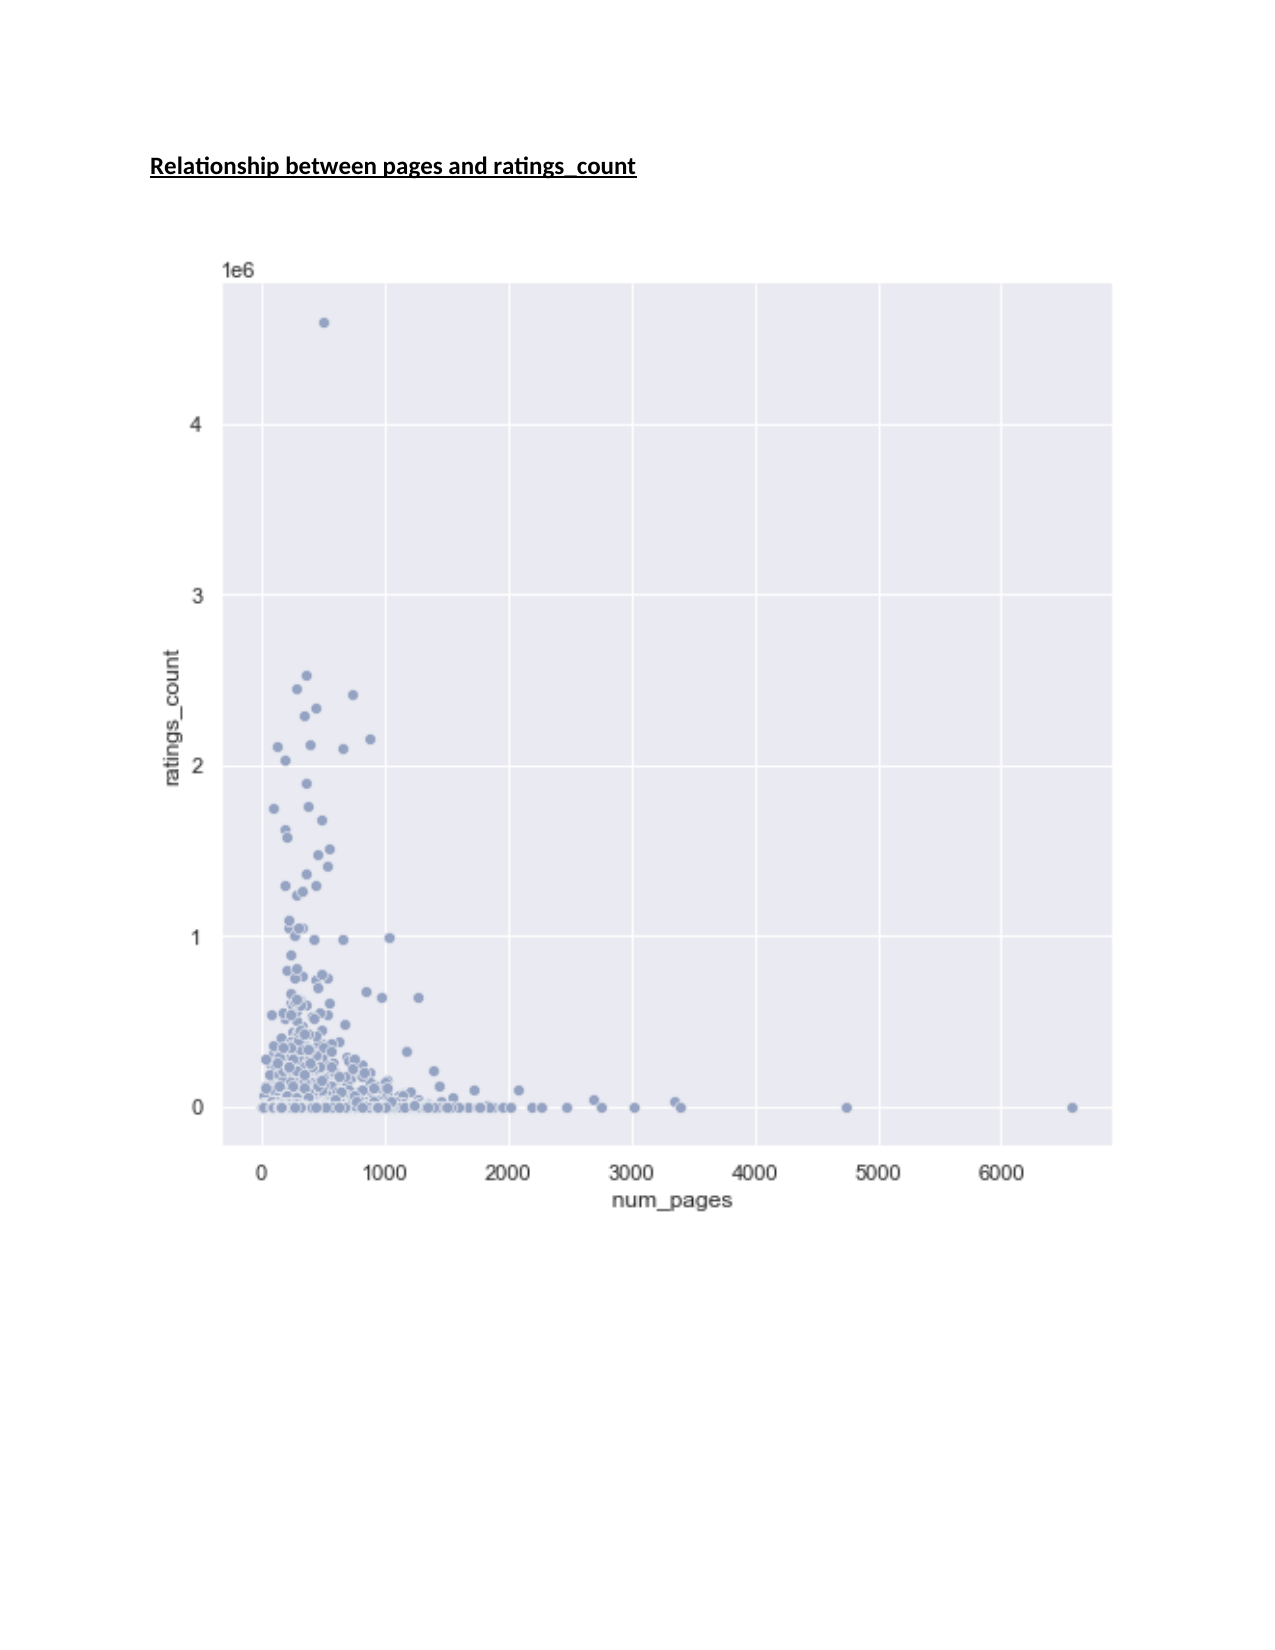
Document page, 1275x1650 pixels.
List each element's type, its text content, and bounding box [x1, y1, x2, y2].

text Relationship between pages and ratings_count [150, 150, 1125, 181]
picture [150, 249, 1125, 1225]
